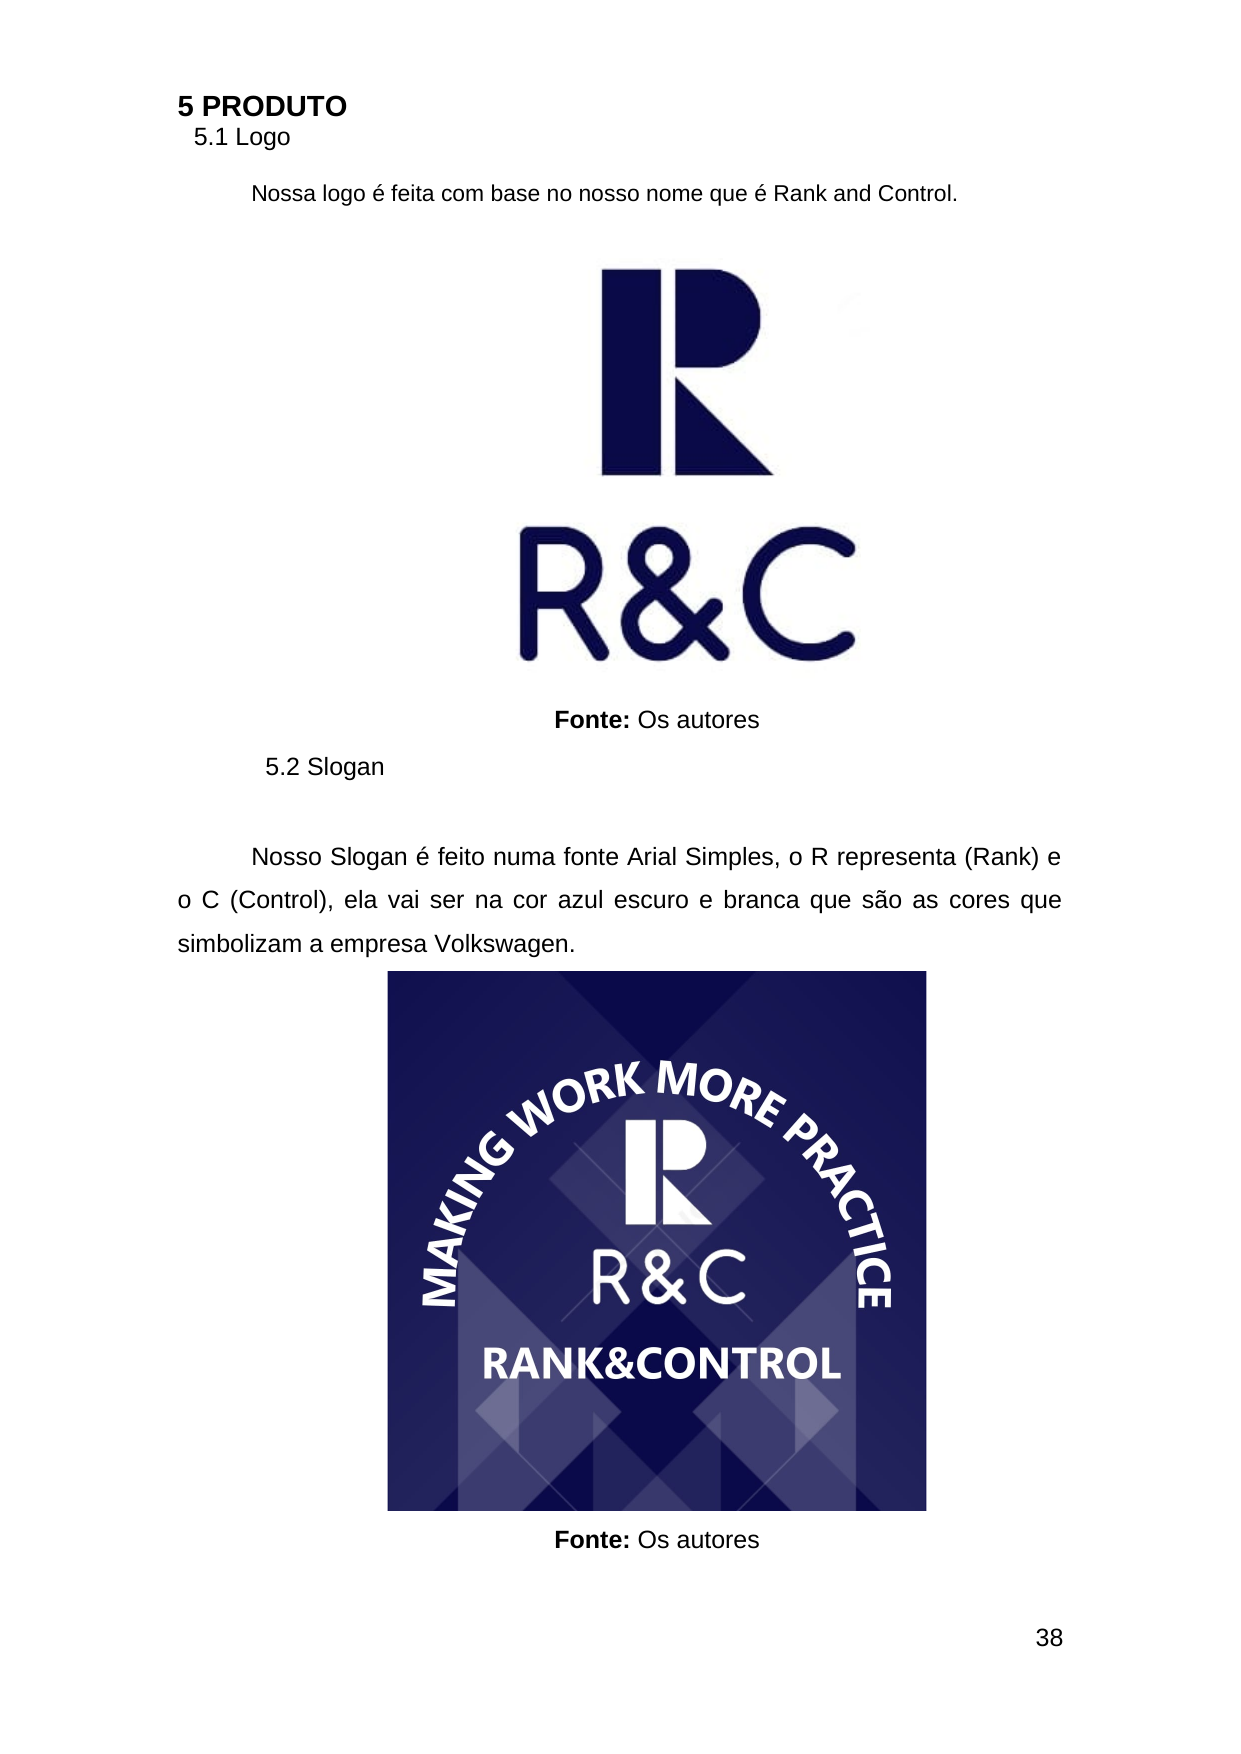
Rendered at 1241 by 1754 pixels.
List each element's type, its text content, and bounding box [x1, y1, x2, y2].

text Fonte: Os autores [177, 1525, 1063, 1554]
picture [387, 971, 927, 1511]
picture [493, 247, 871, 691]
text 5.1 Logo [177, 122, 1063, 151]
text Nossa logo é feita com base no nosso nome que é Rank and Control. [177, 180, 1063, 206]
text 5 PRODUTO [177, 89, 1063, 122]
subtitle 5.2 Slogan [177, 752, 1063, 781]
text Nosso Slogan é feito numa fonte Arial Simples, o R representa (Rank) e o C (Control), ela vai ser na cor azul escuro e branca que são as cores que simbolizam a empresa Volkswagen. [177, 842, 1063, 957]
text Fonte: Os autores [177, 705, 1063, 733]
